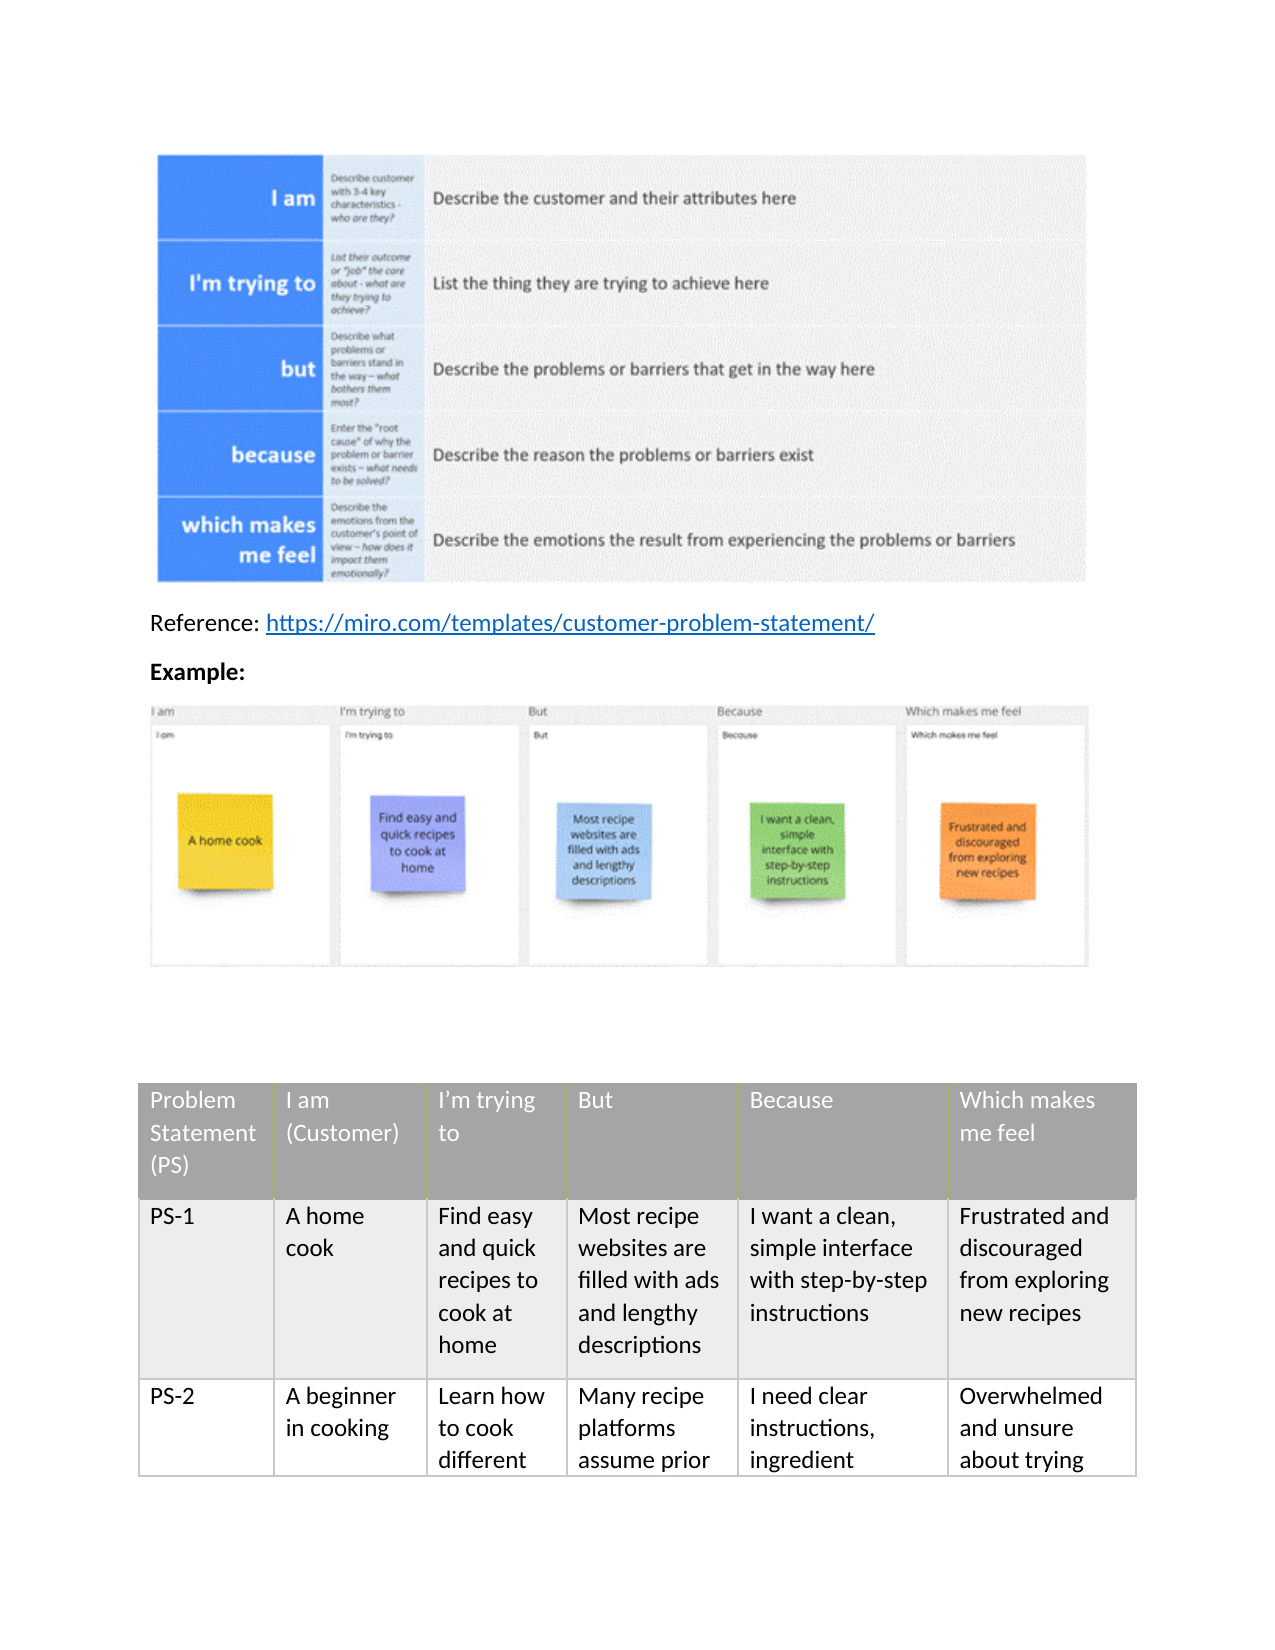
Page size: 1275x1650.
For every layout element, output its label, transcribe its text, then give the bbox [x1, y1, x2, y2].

text Example: [150, 656, 1125, 687]
picture [150, 150, 1091, 589]
table_cell Find easy and quick recipes to cook at home [428, 1200, 566, 1378]
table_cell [275, 1380, 426, 1475]
table_cell Frustrated and discouraged from exploring new recipes [949, 1200, 1135, 1378]
text Reference: https://miro.com/templates/customer-problem-statement/ [150, 607, 1125, 638]
table_header But [567, 1085, 738, 1198]
table_header Which makes me feel [949, 1085, 1135, 1198]
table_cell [739, 1380, 947, 1475]
table_header I am (Customer) [275, 1085, 426, 1198]
table_header I’m trying to [427, 1085, 566, 1198]
table_header Because [739, 1085, 948, 1198]
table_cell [428, 1380, 566, 1475]
table_cell Most recipe websites are filled with ads and lengthy descriptions [568, 1200, 737, 1378]
table_header Problem Statement (PS) [140, 1085, 274, 1198]
picture [150, 705, 1089, 967]
table_cell PS-1 [140, 1200, 273, 1378]
table_cell A home cook [275, 1200, 426, 1378]
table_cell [568, 1380, 737, 1475]
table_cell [949, 1380, 1135, 1475]
table_cell PS-2 [140, 1380, 273, 1475]
table_cell I want a clean, simple interface with step-by-step instructions [739, 1200, 947, 1378]
